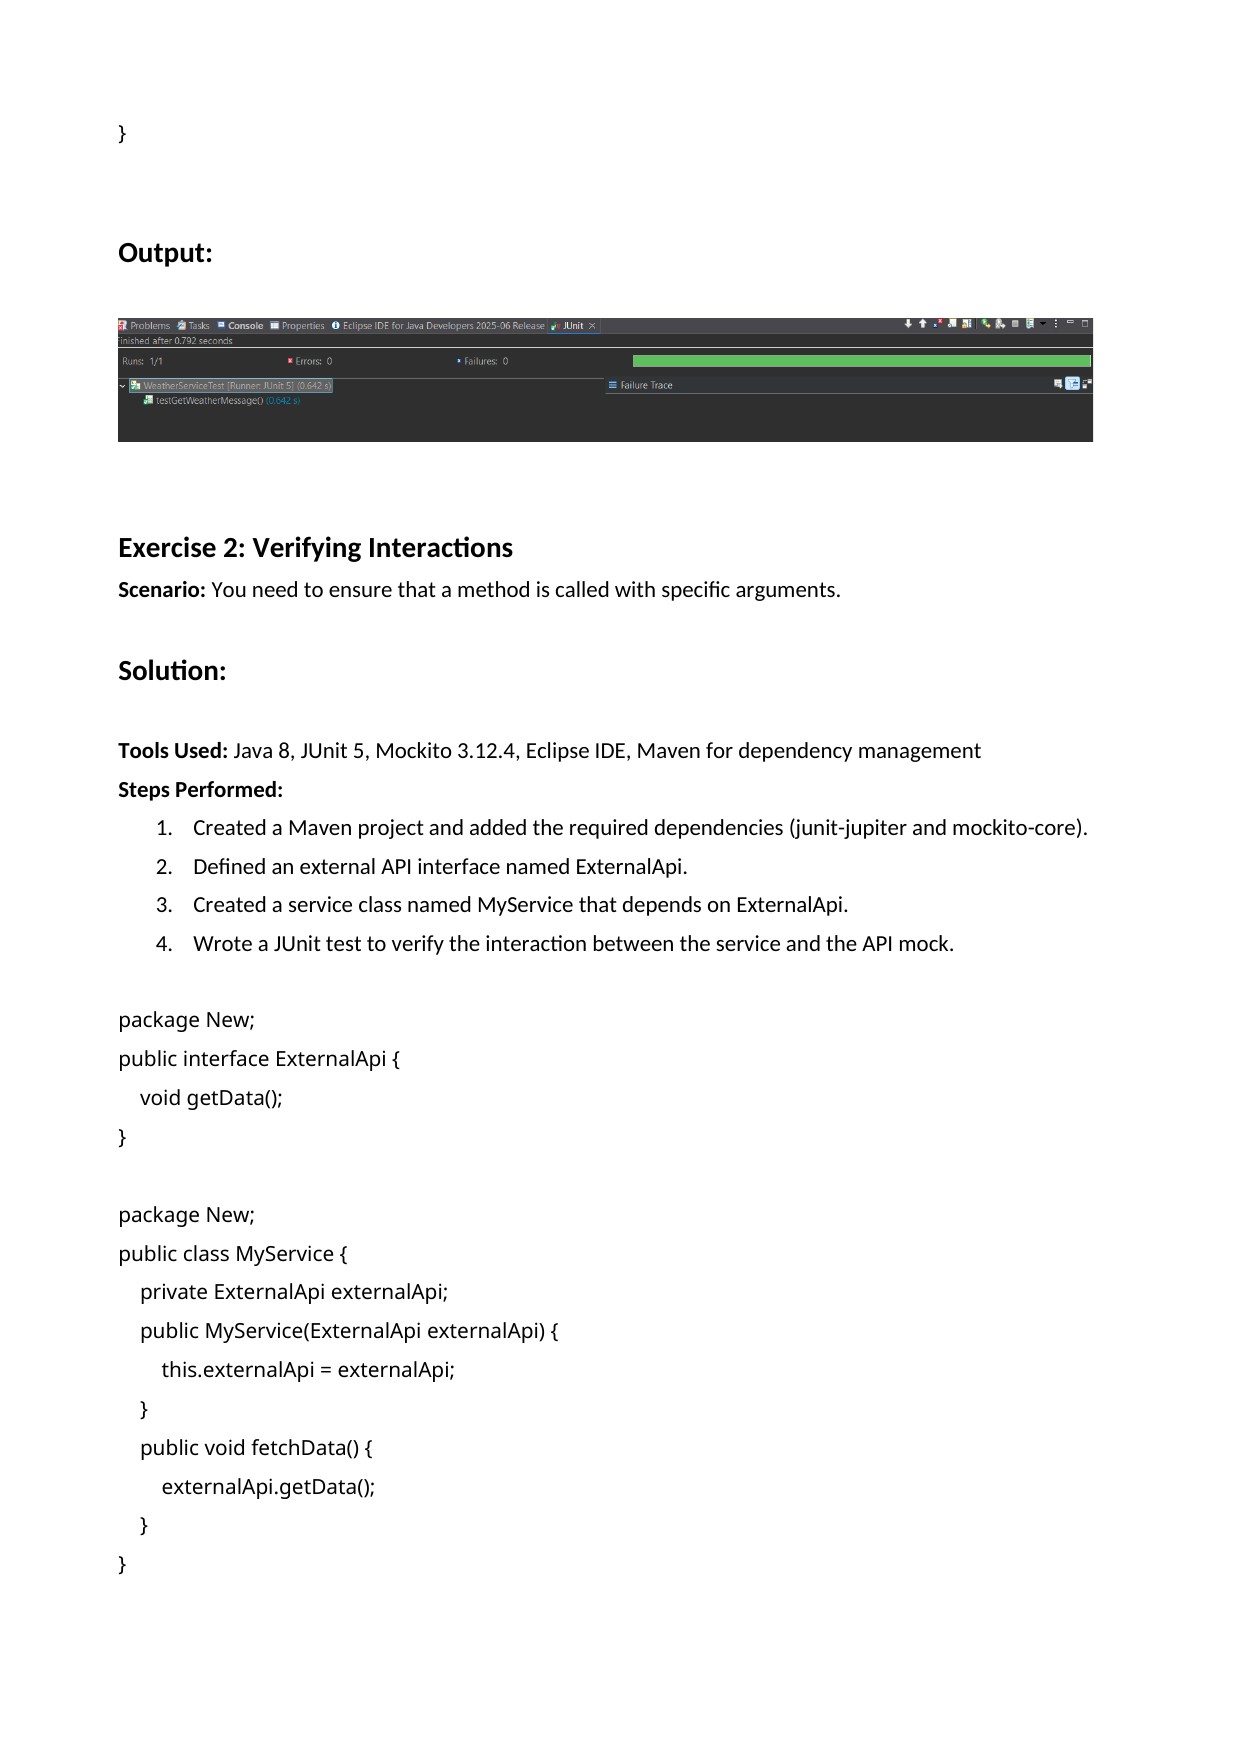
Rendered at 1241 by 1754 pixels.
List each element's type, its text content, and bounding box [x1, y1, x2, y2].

text void getData(); [118, 1083, 1122, 1112]
text Steps Performed: [118, 775, 1122, 803]
text Exercise 2: Verifying Interactions [118, 529, 1122, 565]
text } [118, 1511, 1122, 1539]
text public void fetchData() { [118, 1433, 1122, 1461]
picture [118, 318, 1094, 442]
text public class MyService { [118, 1239, 1122, 1267]
text private ExternalApi externalApi; [118, 1277, 1122, 1306]
list Wrote a JUnit test to verify the interaction between the service and the API mock. [156, 929, 1122, 957]
text Solution: [118, 652, 1122, 688]
text Scenario: You need to ensure that a method is called with specific arguments. [118, 575, 1122, 603]
list Defined an external API interface named ExternalApi. [156, 852, 1122, 880]
text public interface ExternalApi { [118, 1044, 1122, 1073]
list Created a service class named MyService that depends on ExternalApi. [156, 890, 1122, 918]
text } [118, 1122, 1122, 1151]
text package New; [118, 1200, 1122, 1228]
text } [118, 1549, 1122, 1578]
text public MyService(ExternalApi externalApi) { [118, 1316, 1122, 1345]
text } [118, 118, 1122, 147]
text } [118, 1394, 1122, 1422]
text Tools Used: Java 8, JUnit 5, Mockito 3.12.4, Eclipse IDE, Maven for dependency management [118, 736, 1122, 764]
text package New; [118, 1006, 1122, 1034]
text this.externalApi = externalApi; [118, 1355, 1122, 1384]
text externalApi.getData(); [118, 1472, 1122, 1500]
text Output: [118, 234, 1122, 269]
list Created a Maven project and added the required dependencies (junit-jupiter and mockito-core). [156, 813, 1122, 841]
